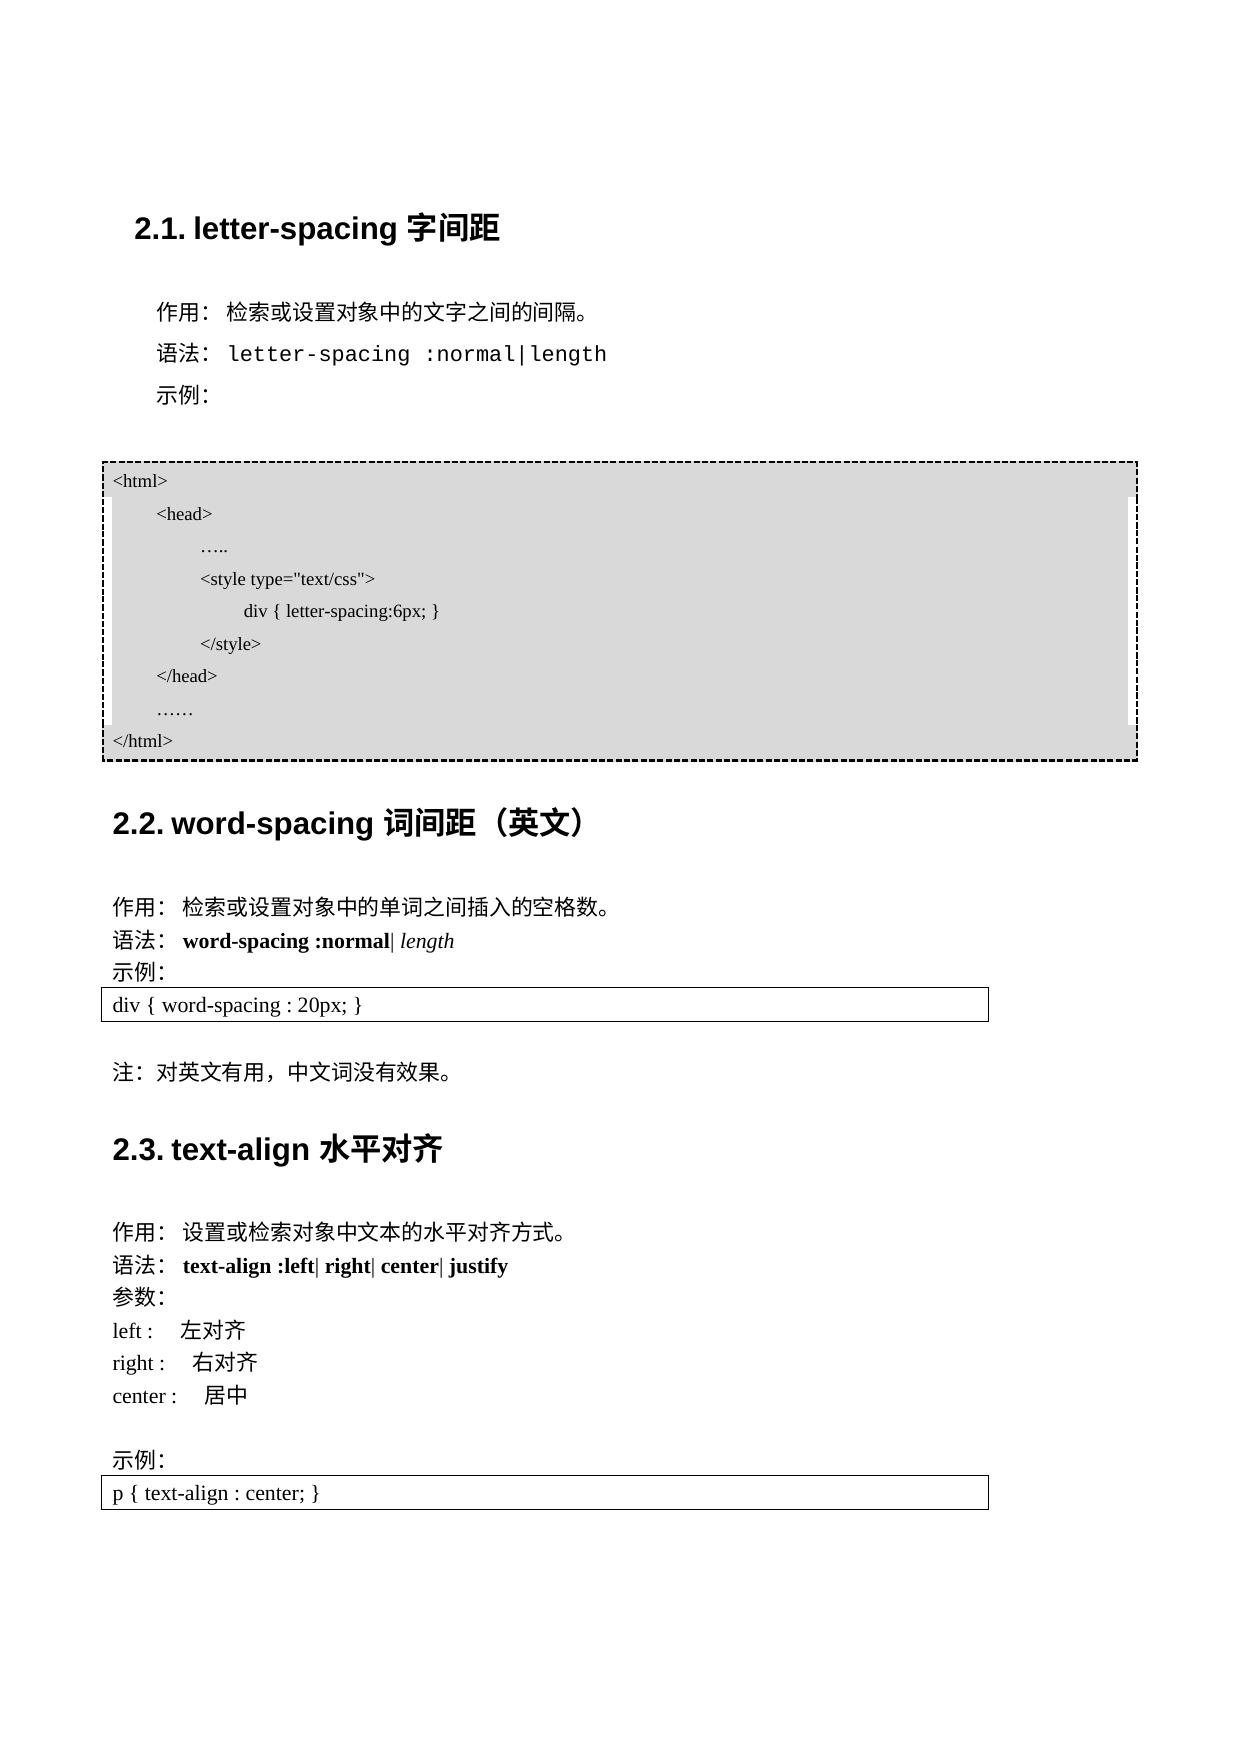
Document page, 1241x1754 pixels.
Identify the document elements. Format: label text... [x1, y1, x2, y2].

text div { letter-spacing:6px; } [112, 595, 1128, 627]
text <style type="text/css"> [112, 562, 1128, 595]
text 语法： text-align :left| right| center| justify [112, 1247, 1128, 1280]
text 语法： letter-spacing :normal|length [112, 336, 1128, 368]
text word-spacing 词间距（英文） [112, 789, 1106, 854]
text 注：对英文有用，中文词没有效果。 [112, 1054, 1128, 1087]
text text-align 水平对齐 [112, 1114, 1106, 1179]
text ….. [112, 530, 1128, 562]
text 语法： word-spacing :normal| length [112, 922, 1128, 955]
table_header div { word-spacing : 20px; } [102, 988, 988, 1021]
text center : 居中 [112, 1377, 1128, 1410]
text </style> [112, 627, 1128, 660]
text <html> [102, 461, 1138, 497]
text letter-spacing 字间距 [134, 193, 1106, 258]
text 作用： 检索或设置对象中的文字之间的间隔。 [112, 294, 1128, 327]
text </head> [112, 660, 1128, 692]
text 示例： [112, 955, 1128, 987]
text </html> [102, 721, 1138, 762]
text 作用： 检索或设置对象中的单词之间插入的空格数。 [112, 890, 1128, 922]
text <head> [112, 497, 1128, 530]
text right : 右对齐 [112, 1345, 1128, 1377]
text left : 左对齐 [112, 1312, 1128, 1345]
text 示例： [112, 1442, 1128, 1475]
text …… [112, 692, 1128, 721]
table_header p { text-align : center; } [102, 1476, 988, 1508]
text 参数： [112, 1280, 1128, 1312]
text 示例： [112, 378, 1128, 411]
text 作用： 设置或检索对象中文本的水平对齐方式。 [112, 1215, 1128, 1247]
